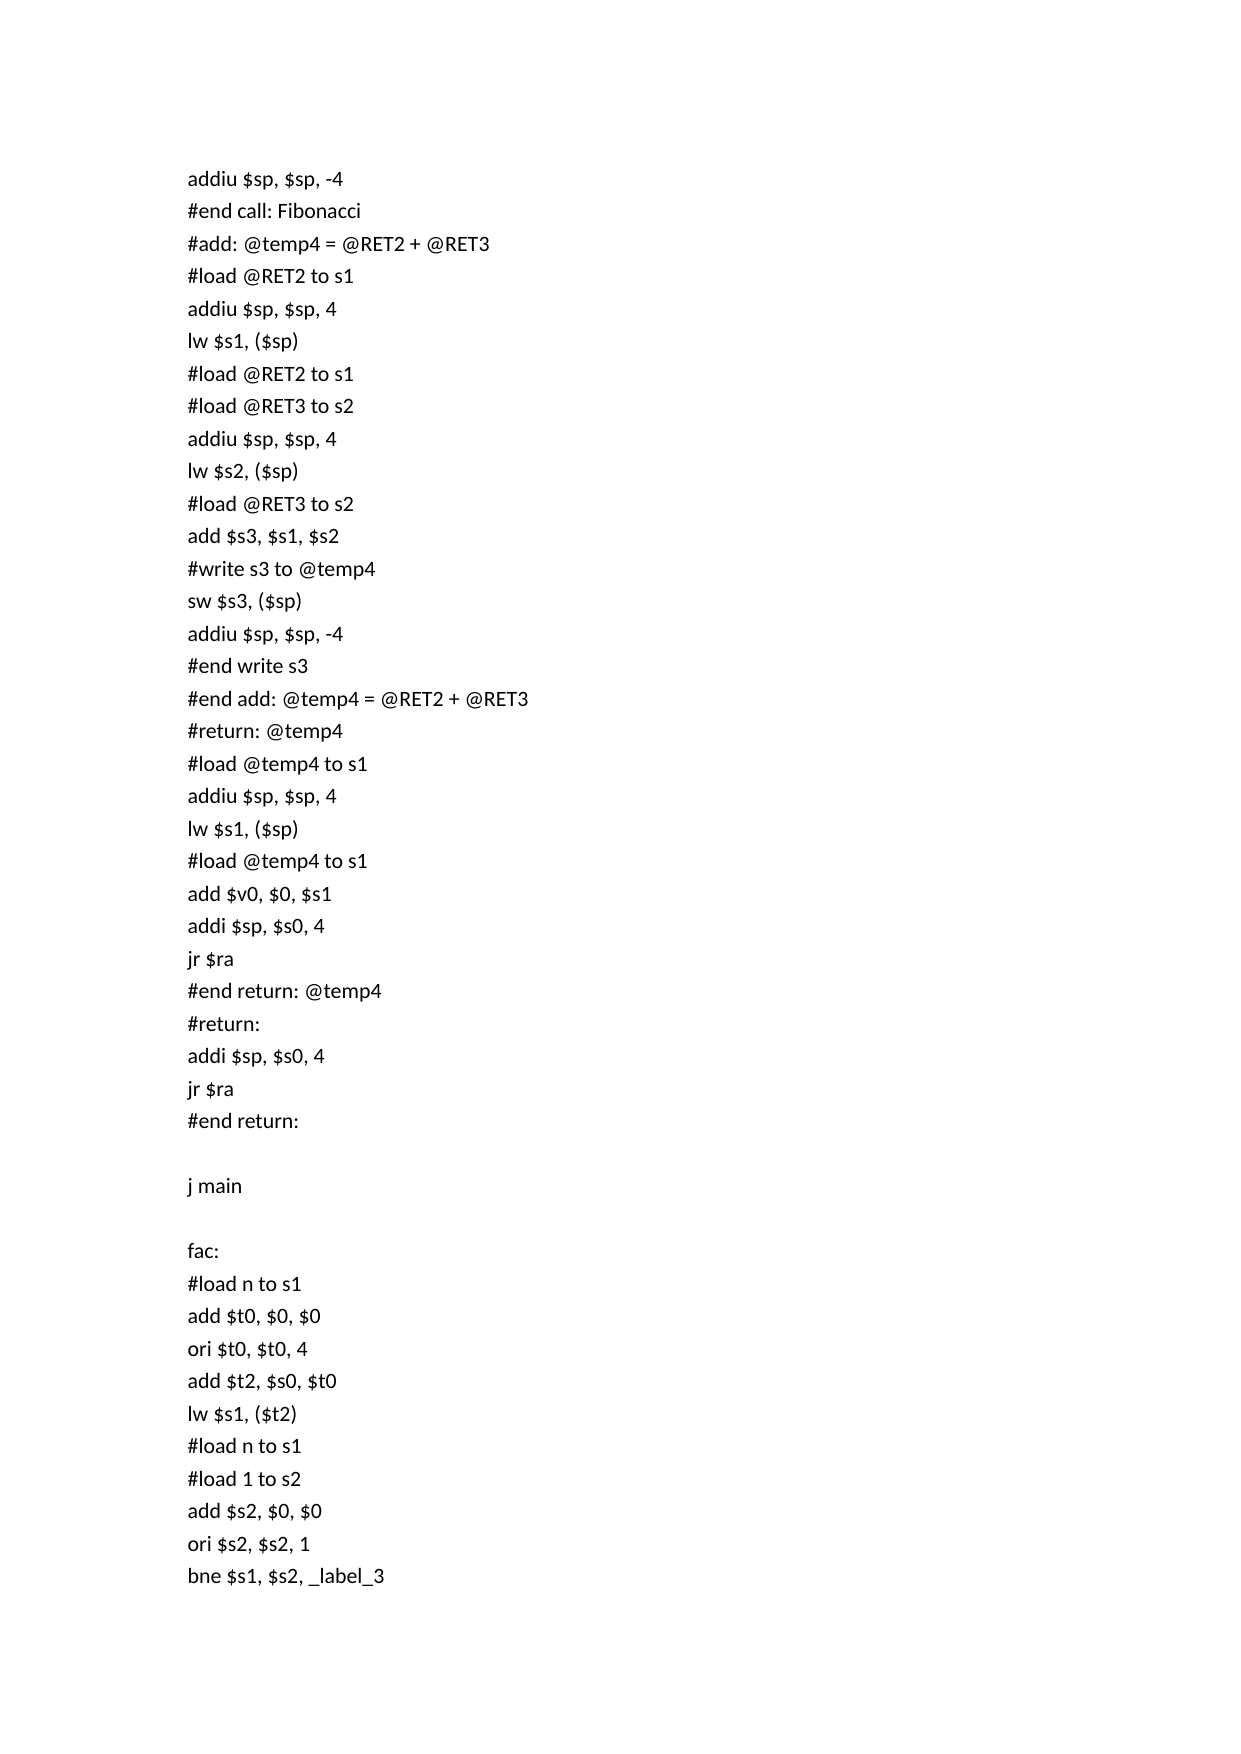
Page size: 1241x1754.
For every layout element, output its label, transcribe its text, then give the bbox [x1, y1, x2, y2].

text addi $sp, $s0, 4 [187, 909, 1053, 942]
text add $s3, $s1, $s2 [187, 519, 1053, 552]
text #end return: [187, 1104, 1053, 1137]
text #end return: @temp4 [187, 974, 1053, 1007]
text lw $s1, ($sp) [187, 812, 1053, 844]
text #write s3 to @temp4 [187, 552, 1053, 584]
text #load @temp4 to s1 [187, 747, 1053, 779]
text #return: [187, 1007, 1053, 1039]
text j main [187, 1169, 1053, 1202]
text #add: @temp4 = @RET2 + @RET3 [187, 227, 1053, 259]
text fac: [187, 1234, 1053, 1267]
text #load @RET2 to s1 [187, 259, 1053, 292]
text #load @temp4 to s1 [187, 844, 1053, 877]
text addi $sp, $s0, 4 [187, 1039, 1053, 1072]
text #load n to s1 [187, 1429, 1053, 1462]
text #load @RET3 to s2 [187, 389, 1053, 422]
text #load 1 to s2 [187, 1462, 1053, 1494]
text addiu $sp, $sp, 4 [187, 779, 1053, 812]
text add $s2, $0, $0 [187, 1494, 1053, 1527]
text jr $ra [187, 942, 1053, 974]
text addiu $sp, $sp, -4 [187, 162, 1053, 194]
text addiu $sp, $sp, 4 [187, 422, 1053, 454]
text lw $s2, ($sp) [187, 454, 1053, 487]
text add $v0, $0, $s1 [187, 877, 1053, 909]
text jr $ra [187, 1072, 1053, 1104]
text #end call: Fibonacci [187, 194, 1053, 227]
text #return: @temp4 [187, 714, 1053, 747]
text #load @RET3 to s2 [187, 487, 1053, 519]
text bne $s1, $s2, _label_3 [187, 1559, 1053, 1592]
text lw $s1, ($sp) [187, 324, 1053, 357]
text lw $s1, ($t2) [187, 1397, 1053, 1429]
text sw $s3, ($sp) [187, 584, 1053, 617]
text addiu $sp, $sp, -4 [187, 617, 1053, 649]
text #load @RET2 to s1 [187, 357, 1053, 389]
text addiu $sp, $sp, 4 [187, 292, 1053, 324]
text ori $s2, $s2, 1 [187, 1527, 1053, 1559]
text add $t2, $s0, $t0 [187, 1364, 1053, 1397]
text #end write s3 [187, 649, 1053, 682]
text #load n to s1 [187, 1267, 1053, 1299]
text add $t0, $0, $0 [187, 1299, 1053, 1332]
text #end add: @temp4 = @RET2 + @RET3 [187, 682, 1053, 714]
text ori $t0, $t0, 4 [187, 1332, 1053, 1364]
